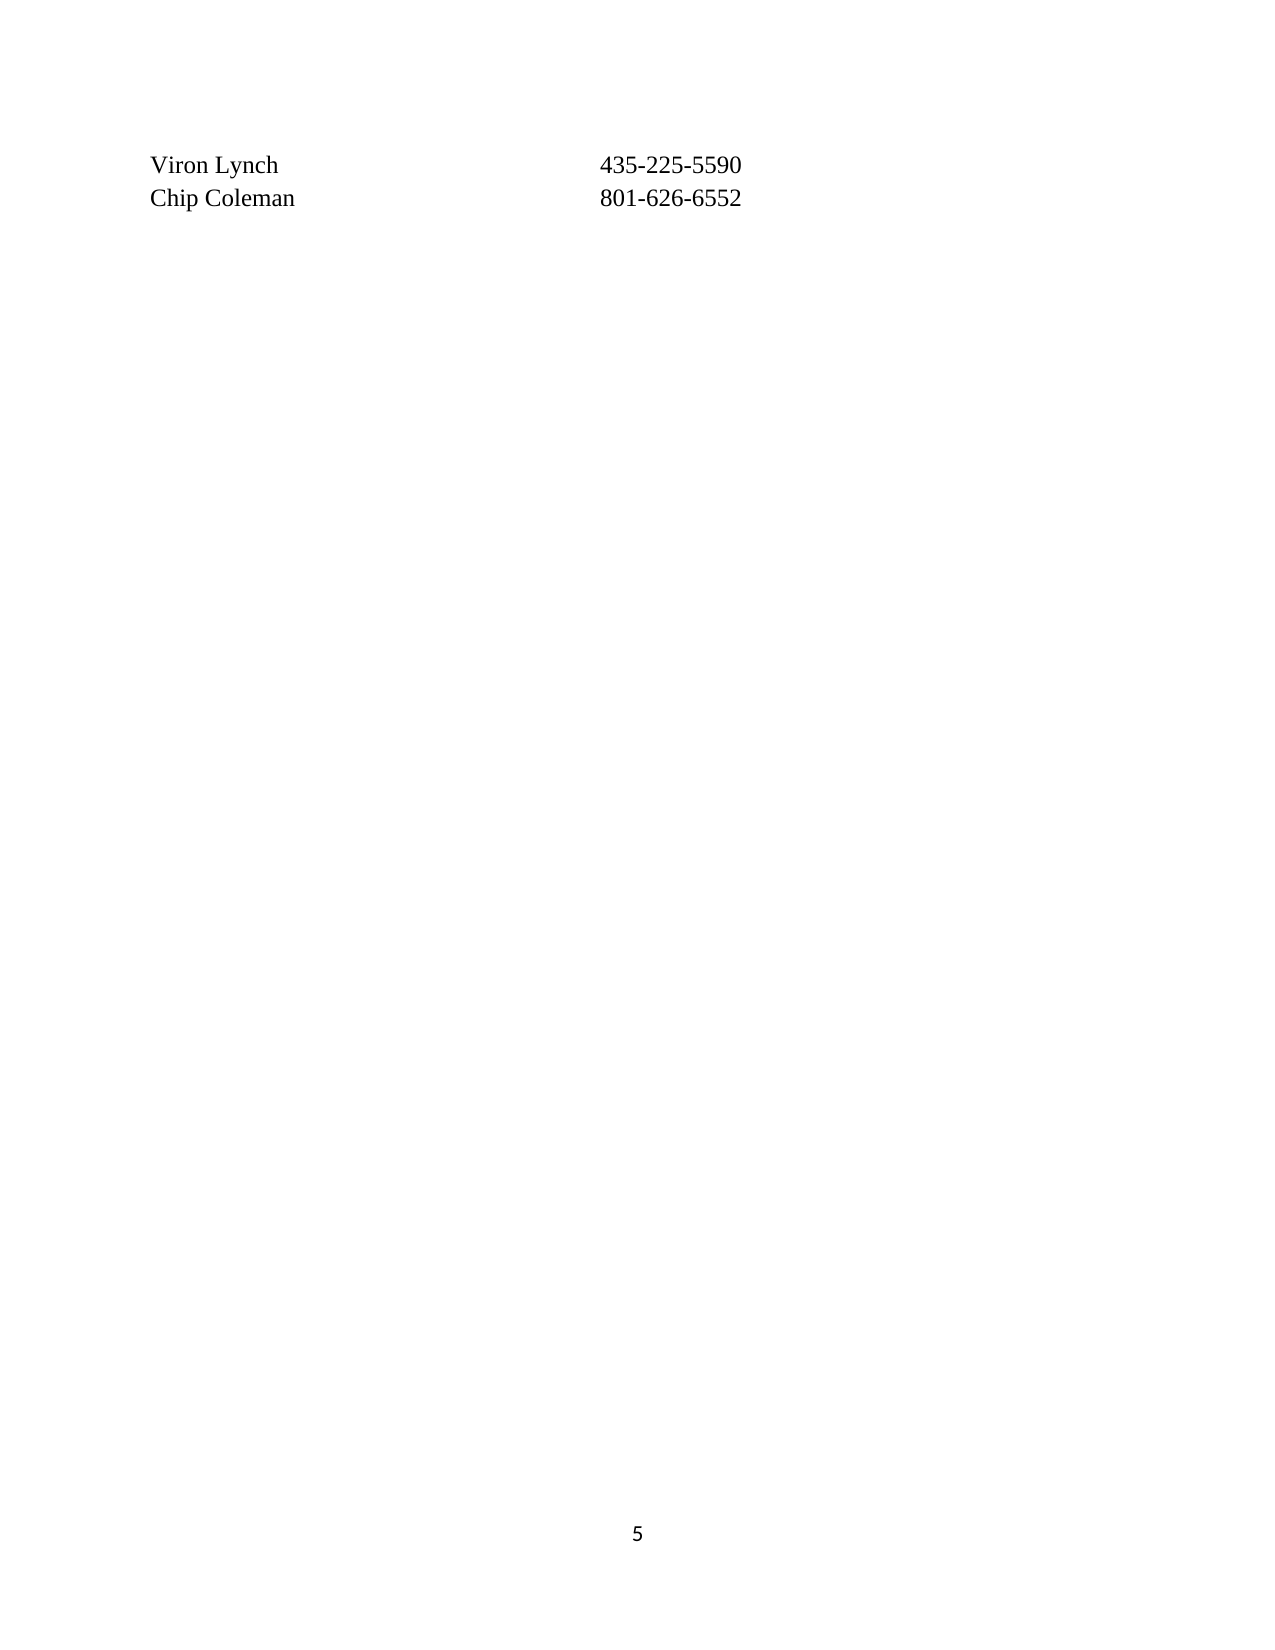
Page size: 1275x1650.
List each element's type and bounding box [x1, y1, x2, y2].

text [150, 150, 1125, 212]
